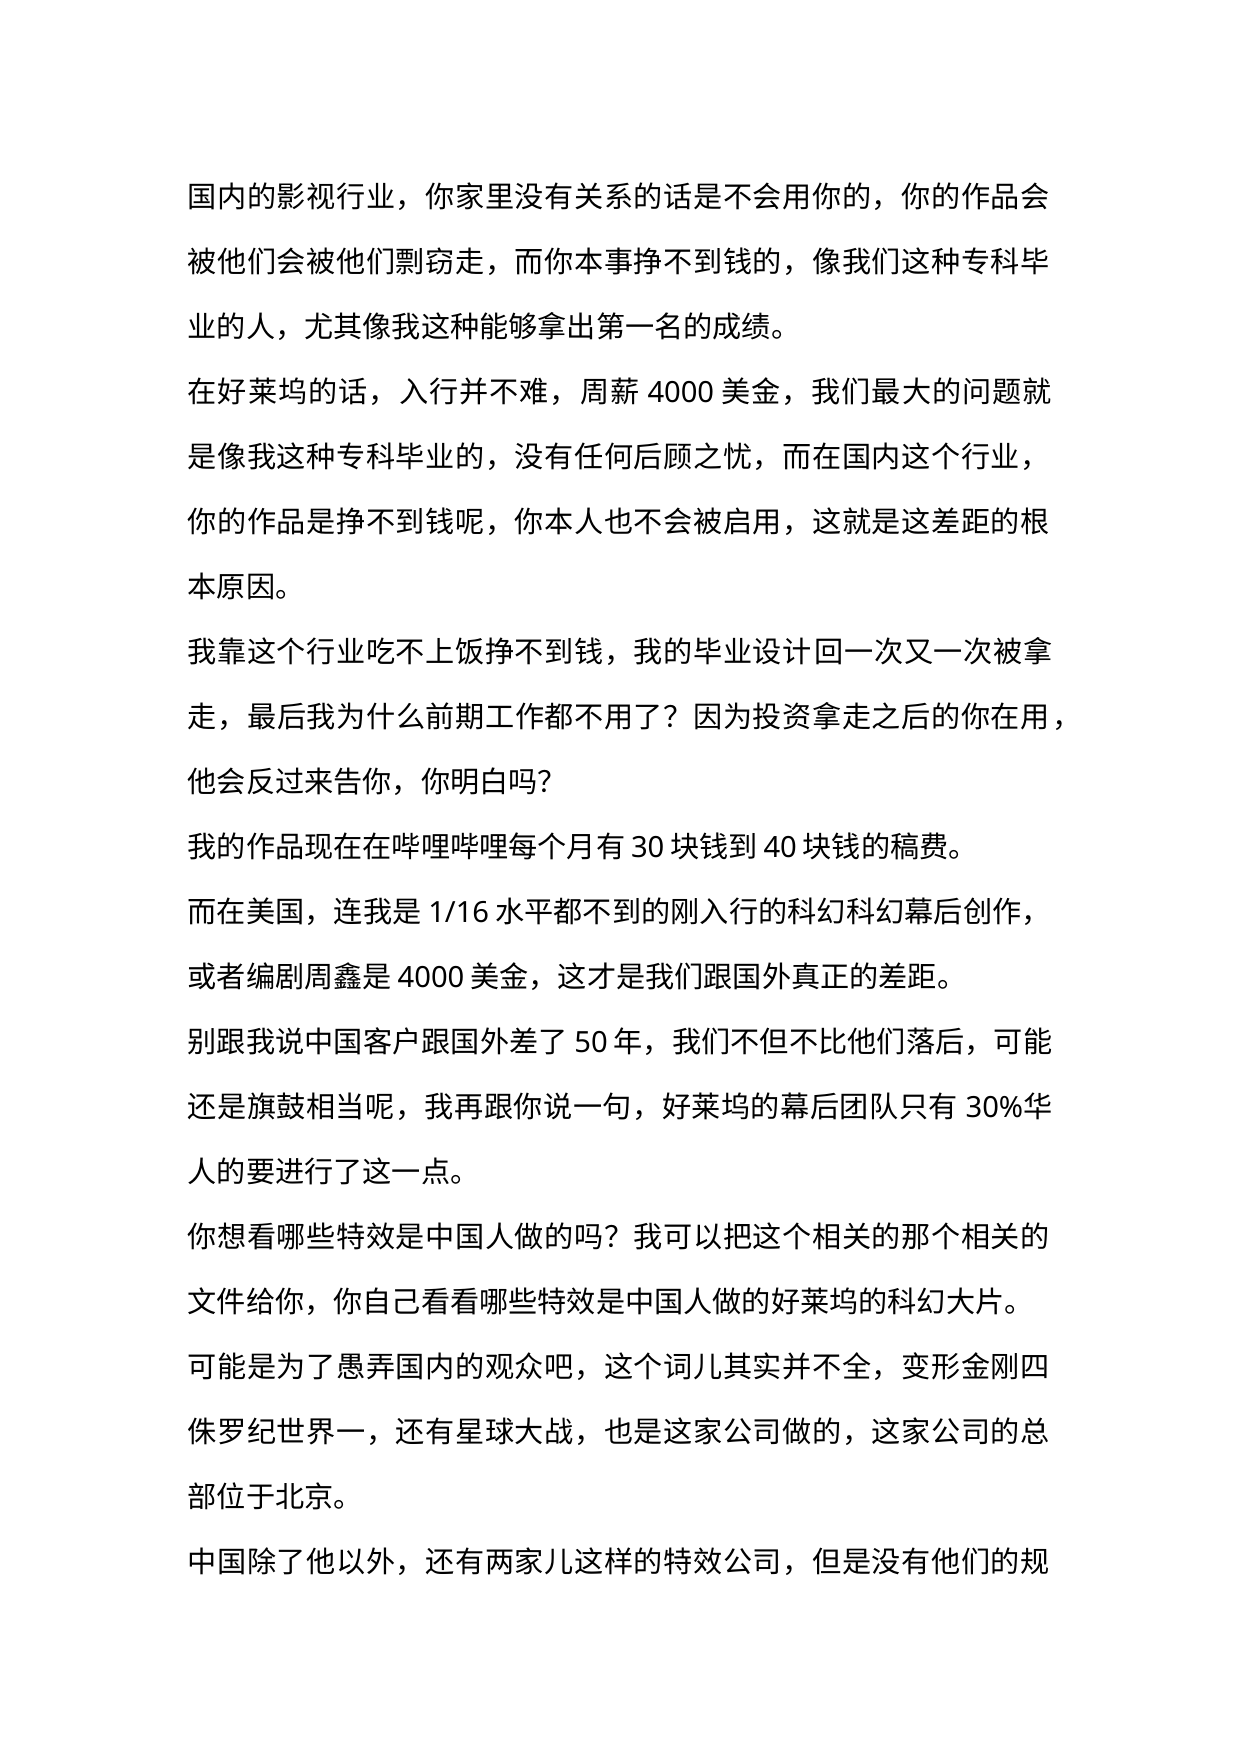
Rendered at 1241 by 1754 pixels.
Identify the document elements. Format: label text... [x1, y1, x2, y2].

text 在好莱坞的话，入行并不难，周薪4000美金，我们最大的问题就是像我这种专科毕业的，没有任何后顾之忧，而在国内这个行业，你的作品是挣不到钱呢，你本人也不会被启用，这就是这差距的根本原因。 [187, 357, 1053, 617]
text 你想看哪些特效是中国人做的吗？我可以把这个相关的那个相关的文件给你，你自己看看哪些特效是中国人做的好莱坞的科幻大片。 [187, 1202, 1053, 1332]
text 我靠这个行业吃不上饭挣不到钱，我的毕业设计回一次又一次被拿走，最后我为什么前期工作都不用了？因为投资拿走之后的你在用，他会反过来告你，你明白吗？ [187, 617, 1053, 812]
text 我的作品现在在哔哩哔哩每个月有30块钱到40块钱的稿费。 [187, 812, 1053, 877]
text 国内的影视行业，你家里没有关系的话是不会用你的，你的作品会被他们会被他们剽窃走，而你本事挣不到钱的，像我们这种专科毕业的人，尤其像我这种能够拿出第一名的成绩。 [187, 162, 1053, 357]
text 别跟我说中国客户跟国外差了50年，我们不但不比他们落后，可能还是旗鼓相当呢，我再跟你说一句，好莱坞的幕后团队只有30%华人的要进行了这一点。 [187, 1007, 1053, 1202]
text 可能是为了愚弄国内的观众吧，这个词儿其实并不全，变形金刚四侏罗纪世界一，还有星球大战，也是这家公司做的，这家公司的总部位于北京。 [187, 1332, 1053, 1527]
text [187, 1527, 1053, 1592]
text 而在美国，连我是1/16水平都不到的刚入行的科幻科幻幕后创作，或者编剧周鑫是4000美金，这才是我们跟国外真正的差距。 [187, 877, 1053, 1007]
